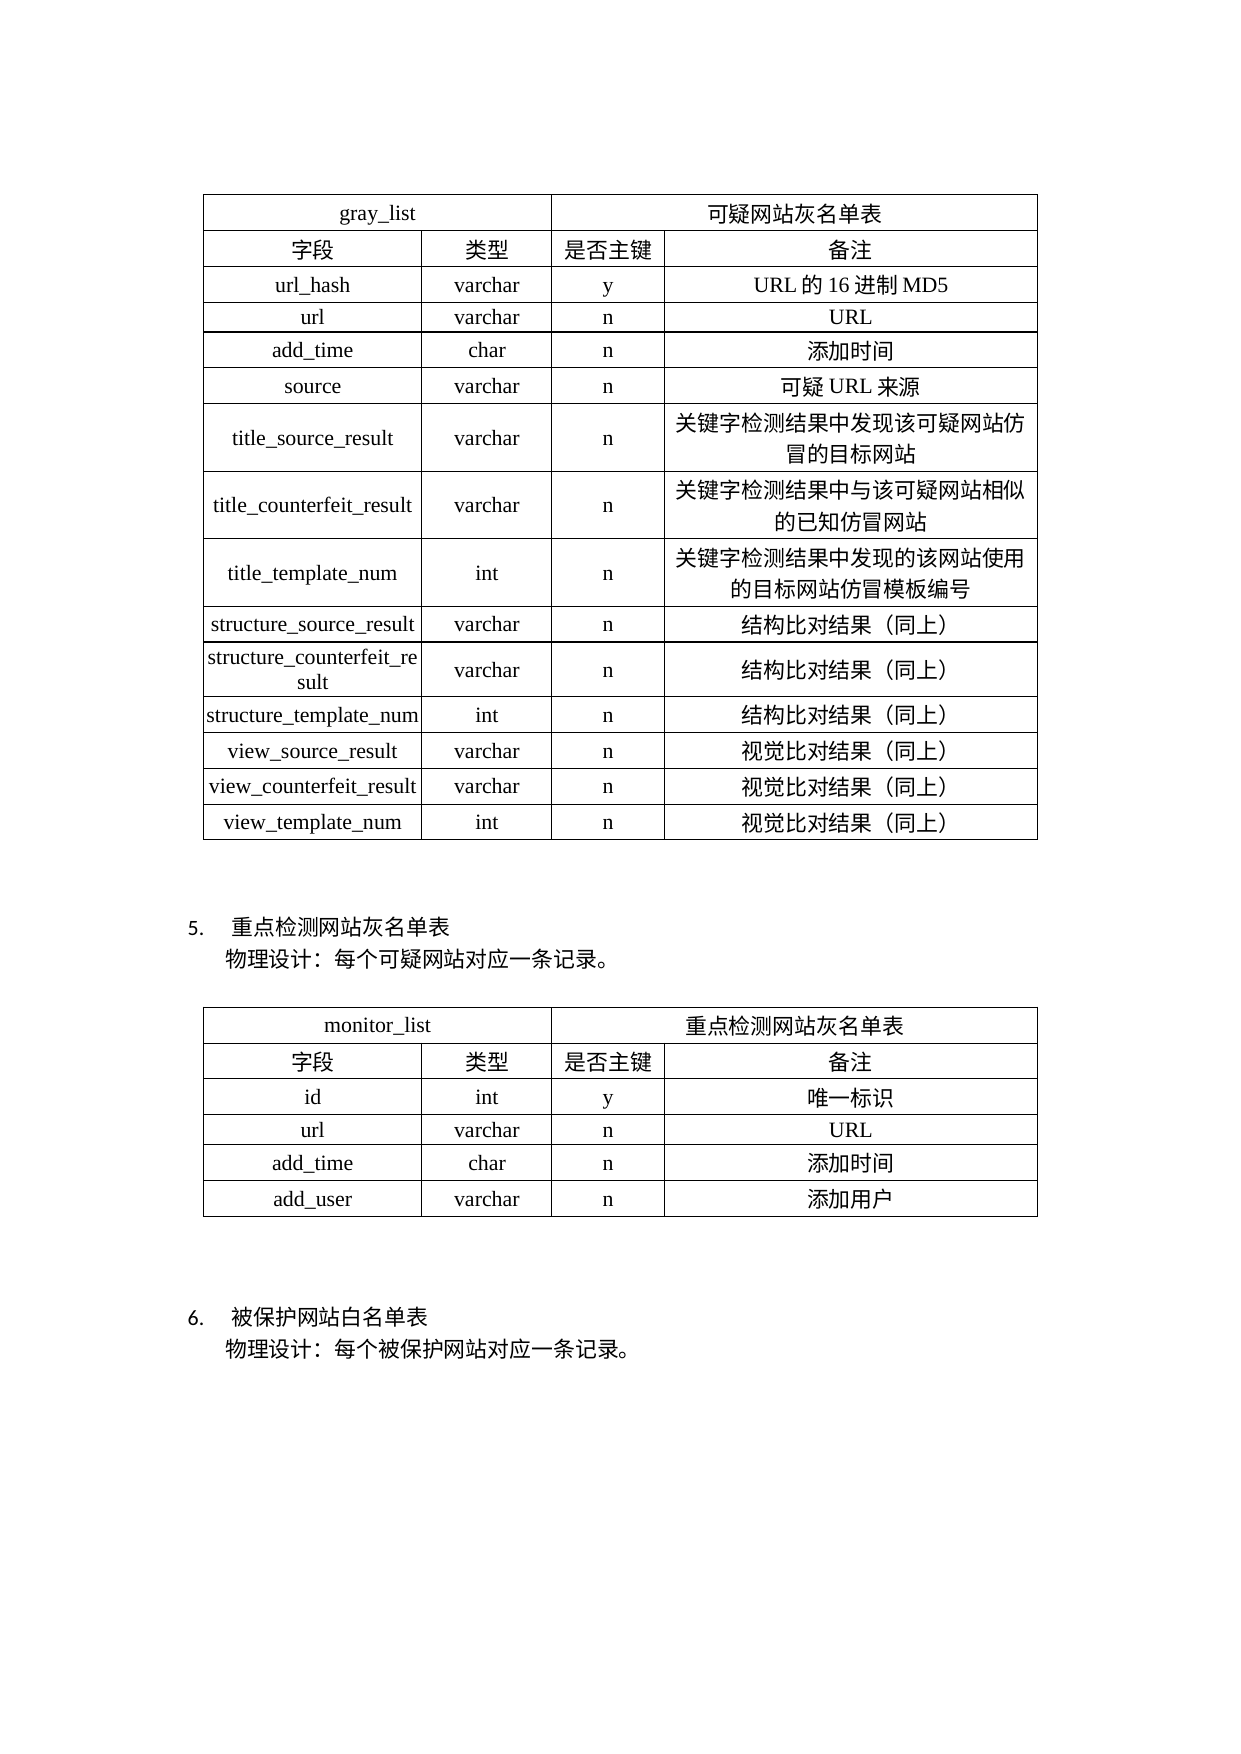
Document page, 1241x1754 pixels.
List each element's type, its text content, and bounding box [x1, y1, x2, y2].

table_cell 结构比对结果（同上） [665, 697, 1037, 732]
table_cell 是否主键 [552, 231, 664, 266]
table_cell n [552, 1115, 664, 1144]
table_cell 可疑URL来源 [665, 368, 1037, 403]
table_cell title_template_num [204, 539, 421, 606]
table_cell view_counterfeit_result [204, 769, 421, 803]
table_cell char [422, 1145, 551, 1180]
table_cell add_time [204, 333, 421, 367]
table_cell structure_template_num [204, 697, 421, 732]
table_cell structure_source_result [204, 607, 421, 641]
table_cell title_source_result [204, 404, 421, 471]
table_cell 结构比对结果（同上） [665, 643, 1037, 696]
table_cell varchar [422, 733, 551, 768]
table_cell 唯一标识 [665, 1079, 1037, 1114]
text 物理设计：每个可疑网站对应一条记录。 [225, 942, 1053, 974]
table_cell 备注 [665, 231, 1037, 266]
table_cell url [204, 303, 421, 331]
list 重点检测网站灰名单表 [187, 909, 1053, 942]
table_cell varchar [422, 1115, 551, 1144]
table_cell varchar [422, 404, 551, 471]
table_cell 视觉比对结果（同上） [665, 769, 1037, 803]
table_cell 视觉比对结果（同上） [665, 805, 1037, 839]
table_cell 是否主键 [552, 1044, 664, 1078]
table_cell y [552, 267, 664, 302]
table_header gray_list [204, 195, 551, 230]
table_cell n [552, 805, 664, 839]
table_cell URL [665, 303, 1037, 331]
table_cell n [552, 333, 664, 367]
table_cell 字段 [204, 1044, 421, 1078]
table_cell n [552, 607, 664, 641]
table_cell n [552, 404, 664, 471]
table_cell n [552, 472, 664, 538]
table_cell 关键字检测结果中发现的该网站使用的目标网站仿冒模板编号 [665, 539, 1037, 606]
table_cell 字段 [204, 231, 421, 266]
table_cell 备注 [665, 1044, 1037, 1078]
table_cell source [204, 368, 421, 403]
table_cell add_time [204, 1145, 421, 1180]
table_cell 添加时间 [665, 1145, 1037, 1180]
table_cell char [422, 333, 551, 367]
text 物理设计：每个被保护网站对应一条记录。 [225, 1332, 1053, 1364]
table_cell URL的16进制MD5 [665, 267, 1037, 302]
table_cell n [552, 697, 664, 732]
table_cell varchar [422, 368, 551, 403]
table_cell url_hash [204, 267, 421, 302]
table_header 重点检测网站灰名单表 [552, 1008, 1037, 1042]
table_cell URL [665, 1115, 1037, 1144]
table_cell n [552, 539, 664, 606]
table_cell 关键字检测结果中与该可疑网站相似的已知仿冒网站 [665, 472, 1037, 538]
table_cell 类型 [422, 1044, 551, 1078]
table_cell varchar [422, 643, 551, 696]
list 被保护网站白名单表 [187, 1299, 1053, 1332]
table_cell 添加时间 [665, 333, 1037, 367]
table_cell structure_counterfeit_result [204, 643, 421, 696]
table_cell n [552, 1181, 664, 1216]
table_cell int [422, 805, 551, 839]
table_cell varchar [422, 607, 551, 641]
table_cell varchar [422, 267, 551, 302]
table_cell varchar [422, 472, 551, 538]
table_cell 添加用户 [665, 1181, 1037, 1216]
table_cell view_source_result [204, 733, 421, 768]
table_cell 关键字检测结果中发现该可疑网站仿冒的目标网站 [665, 404, 1037, 471]
table_cell n [552, 643, 664, 696]
table_cell 视觉比对结果（同上） [665, 733, 1037, 768]
table_cell n [552, 769, 664, 803]
table_cell url [204, 1115, 421, 1144]
table_cell id [204, 1079, 421, 1114]
table_cell varchar [422, 303, 551, 331]
table_cell 结构比对结果（同上） [665, 607, 1037, 641]
table_cell title_counterfeit_result [204, 472, 421, 538]
table_header monitor_list [204, 1008, 551, 1042]
table_header 可疑网站灰名单表 [552, 195, 1037, 230]
table_cell add_user [204, 1181, 421, 1216]
table_cell n [552, 303, 664, 331]
table_cell n [552, 368, 664, 403]
table_cell int [422, 1079, 551, 1114]
table_cell varchar [422, 1181, 551, 1216]
table_cell int [422, 697, 551, 732]
table_cell varchar [422, 769, 551, 803]
table_cell view_template_num [204, 805, 421, 839]
table_cell n [552, 1145, 664, 1180]
table_cell y [552, 1079, 664, 1114]
table_cell n [552, 733, 664, 768]
table_cell int [422, 539, 551, 606]
table_cell 类型 [422, 231, 551, 266]
